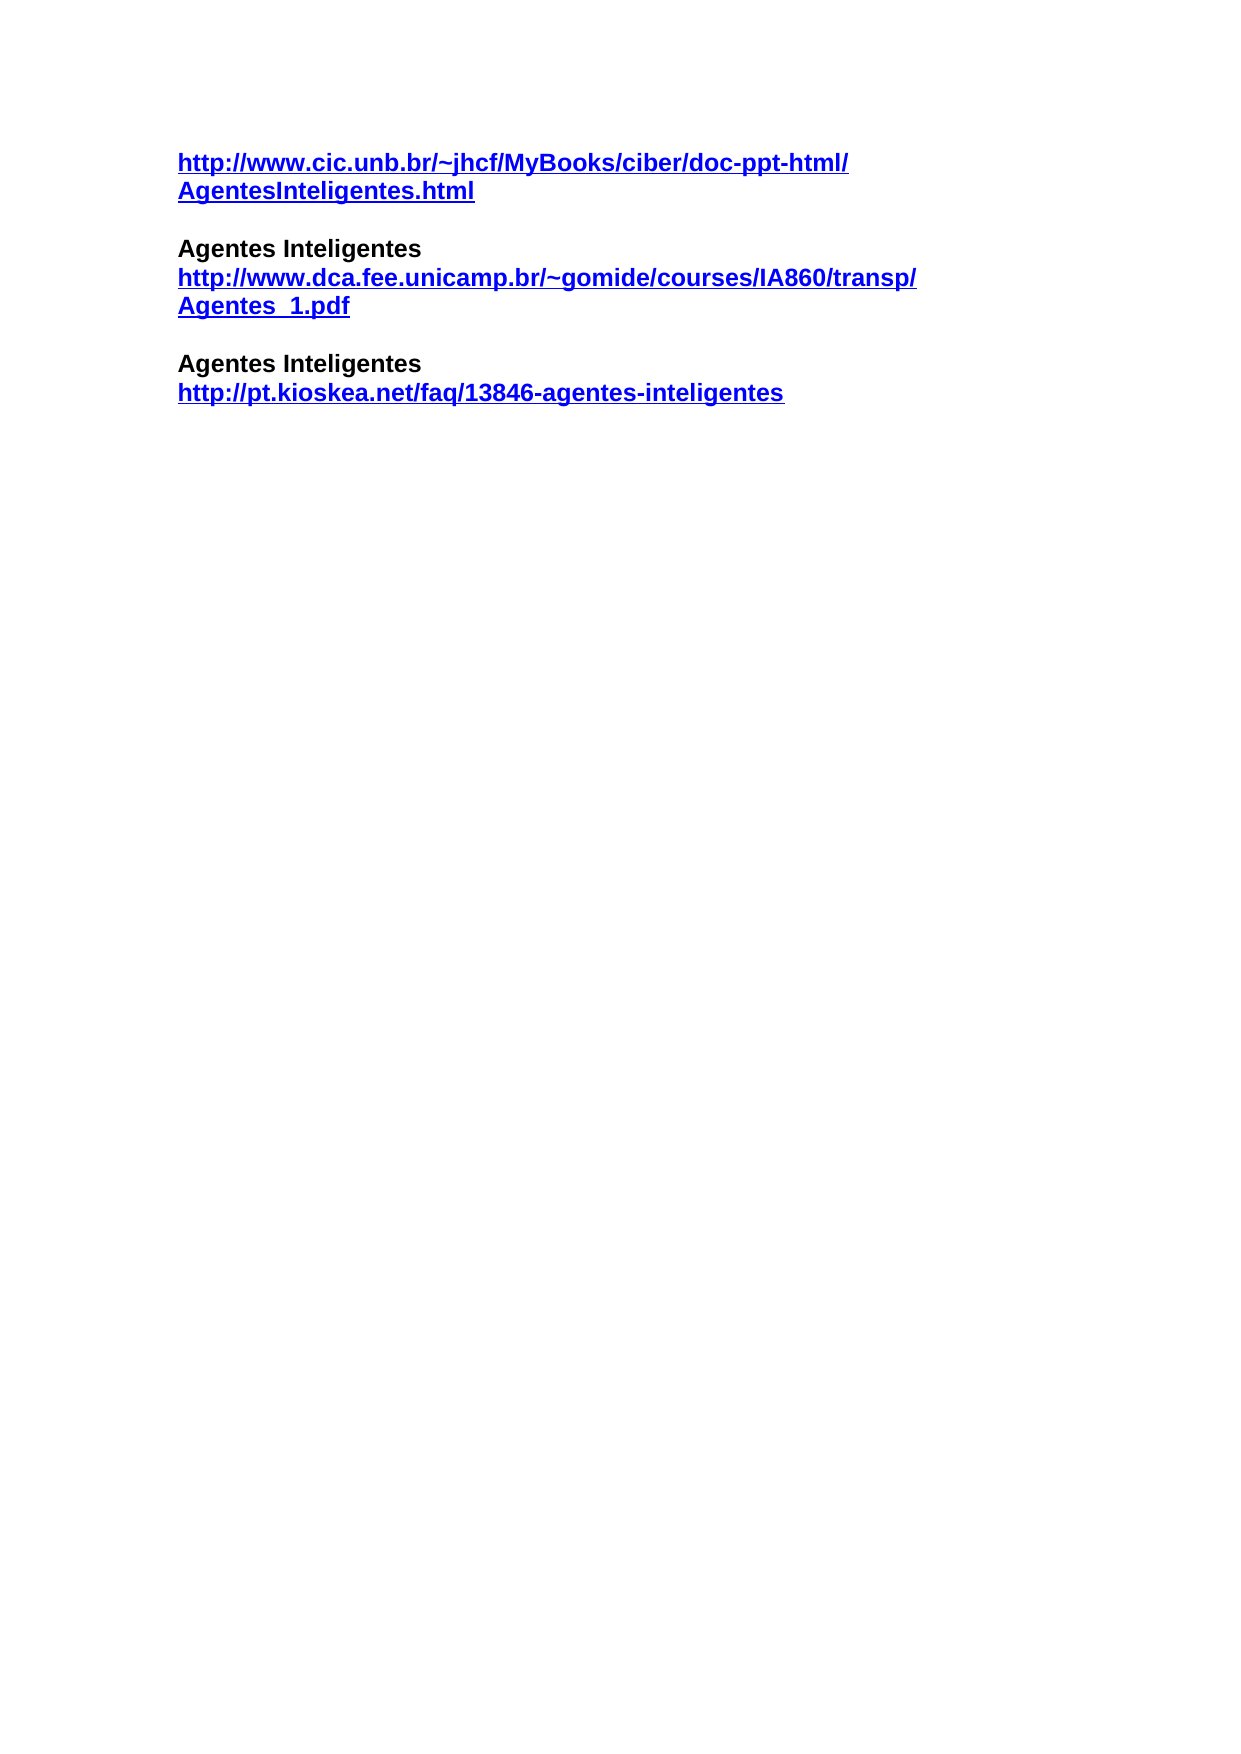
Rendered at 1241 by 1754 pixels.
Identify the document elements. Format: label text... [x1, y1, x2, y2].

text http://pt.kioskea.net/faq/13846-agentes-inteligentes [177, 378, 1063, 406]
text http://www.cic.unb.br/~jhcf/MyBooks/ciber/doc-ppt-html/AgentesInteligentes.html [177, 148, 1063, 205]
text Agentes Inteligentes [177, 234, 1063, 263]
text http://www.dca.fee.unicamp.br/~gomide/courses/IA860/transp/Agentes_1.pdf [177, 263, 1063, 320]
text Agentes Inteligentes [177, 349, 1063, 378]
